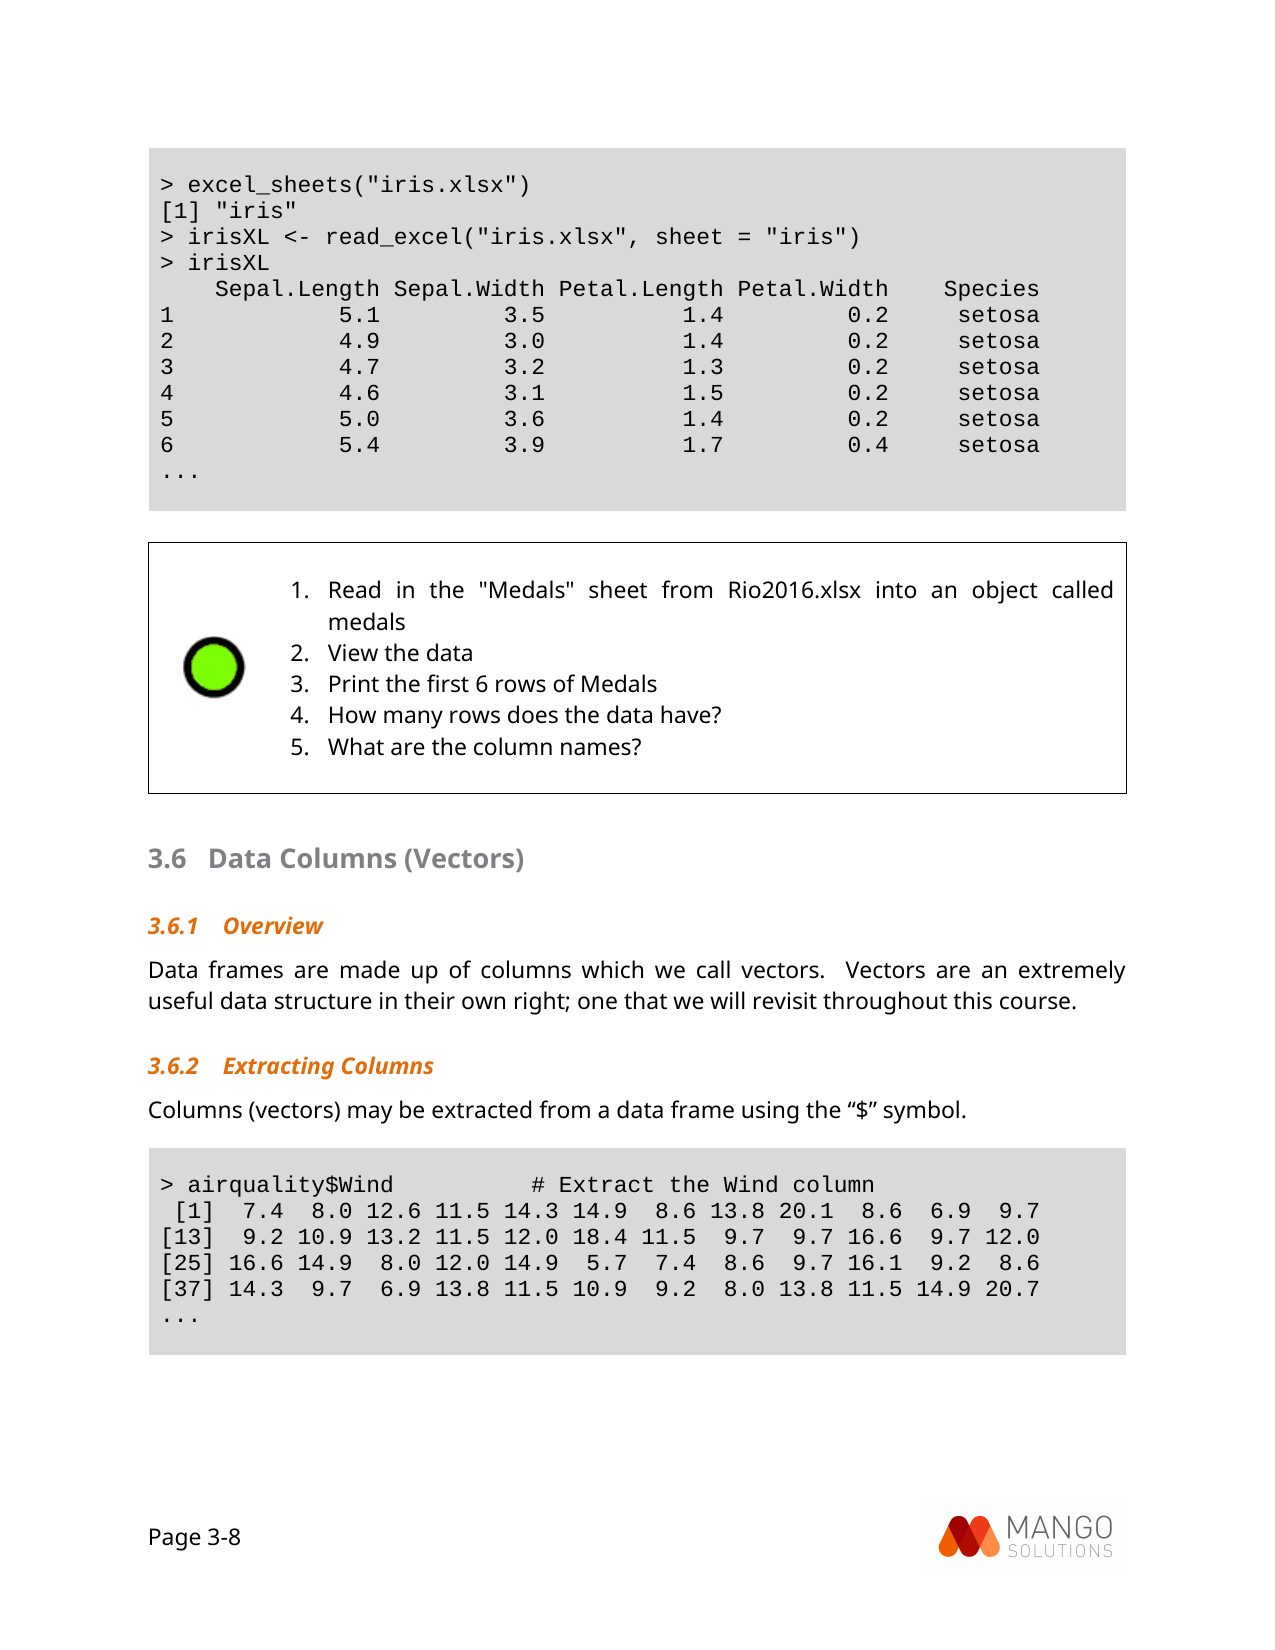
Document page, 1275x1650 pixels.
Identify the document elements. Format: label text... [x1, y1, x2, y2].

subtitle Overview [148, 910, 1127, 941]
text Columns (vectors) may be extracted from a data frame using the “$” symbol. [148, 1093, 1127, 1125]
table_header > excel_sheets("iris.xlsx") [1] "iris" > irisXL <- read_excel("iris.xlsx", sheet = "iris") > irisXL Sepal.Length Sepal.Width Petal.Length Petal.Width Species 1 5.1 3.5 1.4 0.2 setosa 2 4.9 3.0 1.4 0.2 setosa 3 4.7 3.2 1.3 0.2 setosa 4 4.6 3.1 1.5 0.2 setosa 5 5.0 3.6 1.4 0.2 setosa 6 5.4 3.9 1.7 0.4 setosa ... [149, 148, 1126, 511]
subtitle Extracting Columns [148, 1050, 1127, 1081]
table_header Read in the "Medals" sheet from Rio2016.xlsx into an object called medals View the data Print the first 6 rows of Medals How many rows does the data have? What are the column names? [279, 543, 1126, 793]
picture [182, 636, 246, 700]
table_header > airquality$Wind # Extract the Wind column [1] 7.4 8.0 12.6 11.5 14.3 14.9 8.6 13.8 20.1 8.6 6.9 9.7 [13] 9.2 10.9 13.2 11.5 12.0 18.4 11.5 9.7 9.7 16.6 9.7 12.0 [25] 16.6 14.9 8.0 12.0 14.9 5.7 7.4 8.6 9.7 16.1 9.2 8.6 [37] 14.3 9.7 6.9 13.8 11.5 10.9 9.2 8.0 13.8 11.5 14.9 20.7 ... [149, 1148, 1126, 1355]
text Data frames are made up of columns which we call vectors. Vectors are an extremely useful data structure in their own right; one that we will revisit throughout this course. [148, 954, 1127, 1016]
table_header [149, 543, 279, 793]
subtitle Data Columns (Vectors) [148, 840, 1127, 877]
picture [922, 1499, 1128, 1574]
